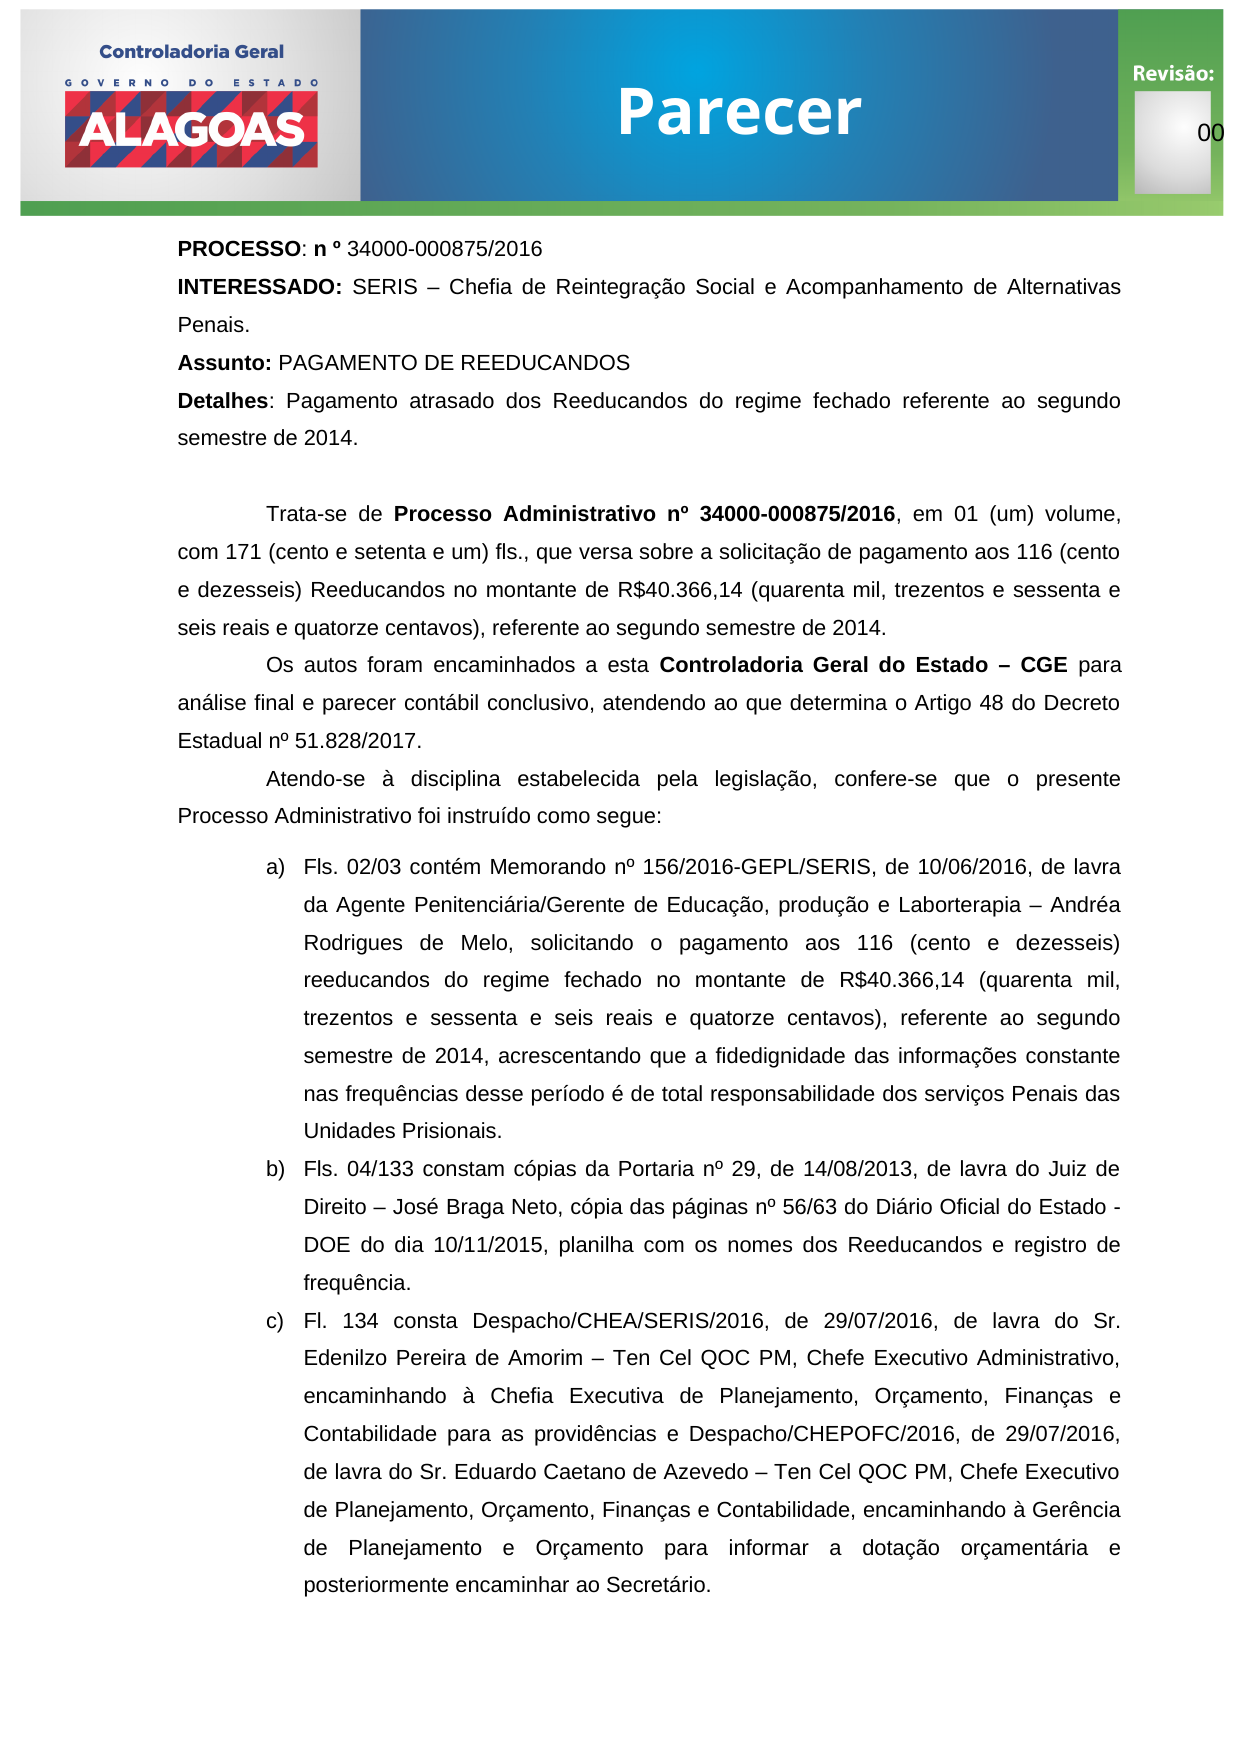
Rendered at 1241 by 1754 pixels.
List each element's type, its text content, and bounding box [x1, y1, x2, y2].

text Trata-se de Processo Administrativo nº 34000-000875/2016, em 01 (um) volume, com 171 (cento e setenta e um) fls., que versa sobre a solicitação de pagamento aos 116 (cento e dezesseis) Reeducandos no montante de R$40.366,14 (quarenta mil, trezentos e sessenta e seis reais e quatorze centavos), referente ao segundo semestre de 2014. [177, 501, 1122, 639]
picture [20, 9, 1224, 216]
text Os autos foram encaminhados a esta Controladoria Geral do Estado – CGE para análise final e parecer contábil conclusivo, atendendo ao que determina o Artigo 48 do Decreto Estadual nº 51.828/2017. [177, 652, 1122, 753]
list Fls. 02/03 contém Memorando nº 156/2016-GEPL/SERIS, de 10/06/2016, de lavra da Agente Penitenciária/Gerente de Educação, produção e Laborterapia – Andréa Rodrigues de Melo, solicitando o pagamento aos 116 (cento e dezesseis) reeducandos do regime fechado no montante de R$40.366,14 (quarenta mil, trezentos e sessenta e seis reais e quatorze centavos), referente ao segundo semestre de 2014, acrescentando que a fidedignidade das informações constante nas frequências desse período é de total responsabilidade dos serviços Penais das Unidades Prisionais. [266, 854, 1122, 1144]
text PROCESSO: n º 34000-000875/2016 [177, 236, 1122, 261]
text Atendo-se à disciplina estabelecida pela legislação, confere-se que o presente Processo Administrativo foi instruído como segue: [177, 766, 1122, 829]
text Detalhes: Pagamento atrasado dos Reeducandos do regime fechado referente ao segundo semestre de 2014. [177, 387, 1122, 451]
list Fl. 134 consta Despacho/CHEA/SERIS/2016, de 29/07/2016, de lavra do Sr. Edenilzo Pereira de Amorim – Ten Cel QOC PM, Chefe Executivo Administrativo, encaminhando à Chefia Executiva de Planejamento, Orçamento, Finanças e Contabilidade para as providências e Despacho/CHEPOFC/2016, de 29/07/2016, de lavra do Sr. Eduardo Caetano de Azevedo – Ten Cel QOC PM, Chefe Executivo de Planejamento, Orçamento, Finanças e Contabilidade, encaminhando à Gerência de Planejamento e Orçamento para informar a dotação orçamentária e posteriormente encaminhar ao Secretário. [266, 1307, 1122, 1597]
text Assunto: PAGAMENTO DE REEDUCANDOS [177, 350, 1122, 375]
picture [1214, 125, 1222, 139]
list Fls. 04/133 constam cópias da Portaria nº 29, de 14/08/2013, de lavra do Juiz de Direito – José Braga Neto, cópia das páginas nº 56/63 do Diário Oficial do Estado - DOE do dia 10/11/2015, planilha com os nomes dos Reeducandos e registro de frequência. [266, 1156, 1122, 1295]
text INTERESSADO: SERIS – Chefia de Reintegração Social e Acompanhamento de Alternativas Penais. [177, 274, 1122, 337]
